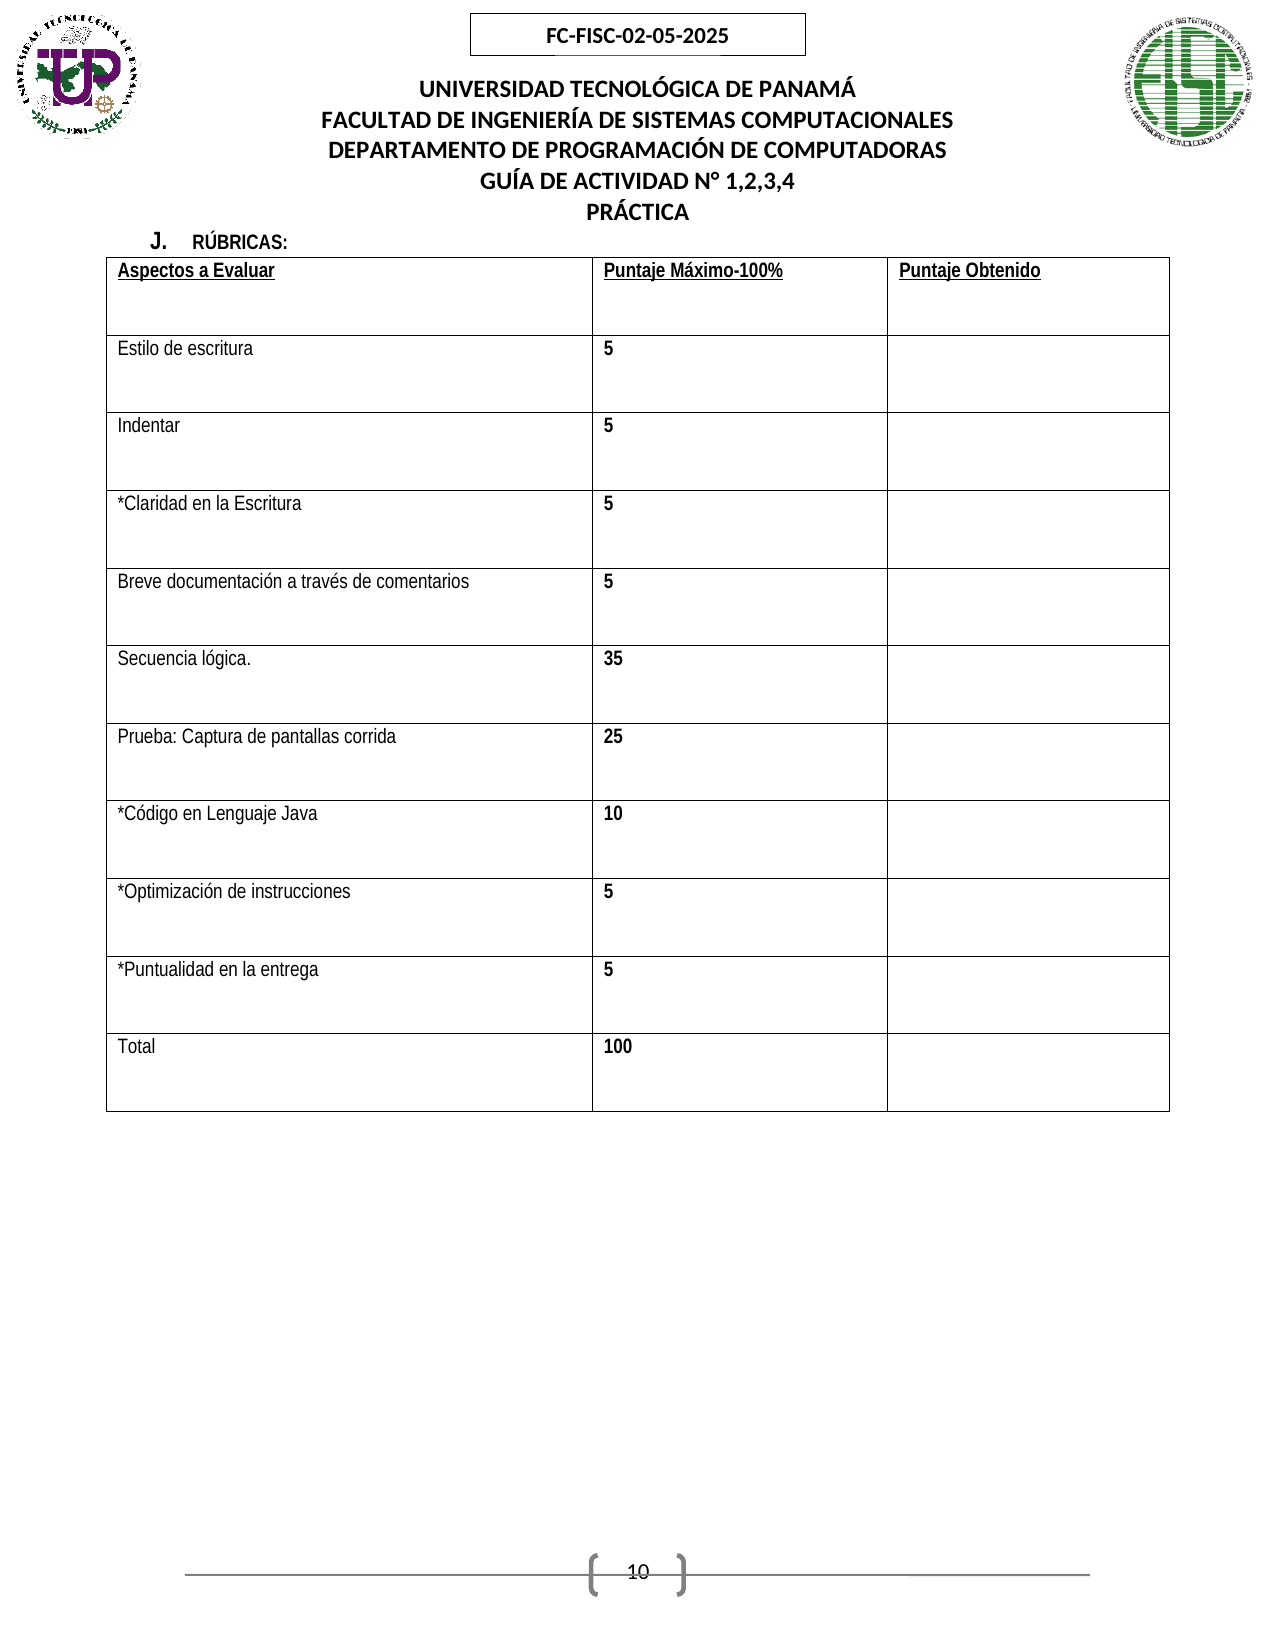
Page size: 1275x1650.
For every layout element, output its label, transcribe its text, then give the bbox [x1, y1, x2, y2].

table_cell 10 [593, 801, 887, 878]
table_cell [888, 724, 1169, 800]
table_header Aspectos a Evaluar [107, 258, 592, 335]
table_cell Estilo de escritura [107, 336, 592, 412]
table_cell Prueba: Captura de pantallas corrida [107, 724, 592, 800]
table_cell 5 [593, 413, 887, 490]
picture [12, 10, 141, 139]
table_cell [888, 801, 1169, 878]
table_cell [888, 879, 1169, 956]
table_cell [888, 413, 1169, 490]
table_cell [888, 957, 1169, 1033]
table_cell *Puntualidad en la entrega [107, 957, 592, 1033]
table_cell 5 [593, 491, 887, 567]
table_cell Secuencia lógica. [107, 646, 592, 723]
table_header Puntaje Obtenido [888, 258, 1169, 335]
table_cell 5 [593, 879, 887, 956]
table_cell 35 [593, 646, 887, 723]
table_cell [888, 1034, 1169, 1111]
table_cell [888, 646, 1169, 723]
table_cell *Código en Lenguaje Java [107, 801, 592, 878]
table_cell 100 [593, 1034, 887, 1111]
list RÚBRICAS: [150, 226, 1125, 255]
table_header Puntaje Máximo-100% [593, 258, 887, 335]
table_cell [888, 569, 1169, 645]
table_cell 25 [593, 724, 887, 800]
picture [1120, 13, 1255, 149]
table_cell *Optimización de instrucciones [107, 879, 592, 956]
table_cell *Claridad en la Escritura [107, 491, 592, 567]
table_cell [888, 491, 1169, 567]
table_cell [888, 336, 1169, 412]
table_cell 5 [593, 336, 887, 412]
table_cell Indentar [107, 413, 592, 490]
table_cell 5 [593, 569, 887, 645]
table_cell 5 [593, 957, 887, 1033]
table_cell Breve documentación a través de comentarios [107, 569, 592, 645]
table_cell Total [107, 1034, 592, 1111]
